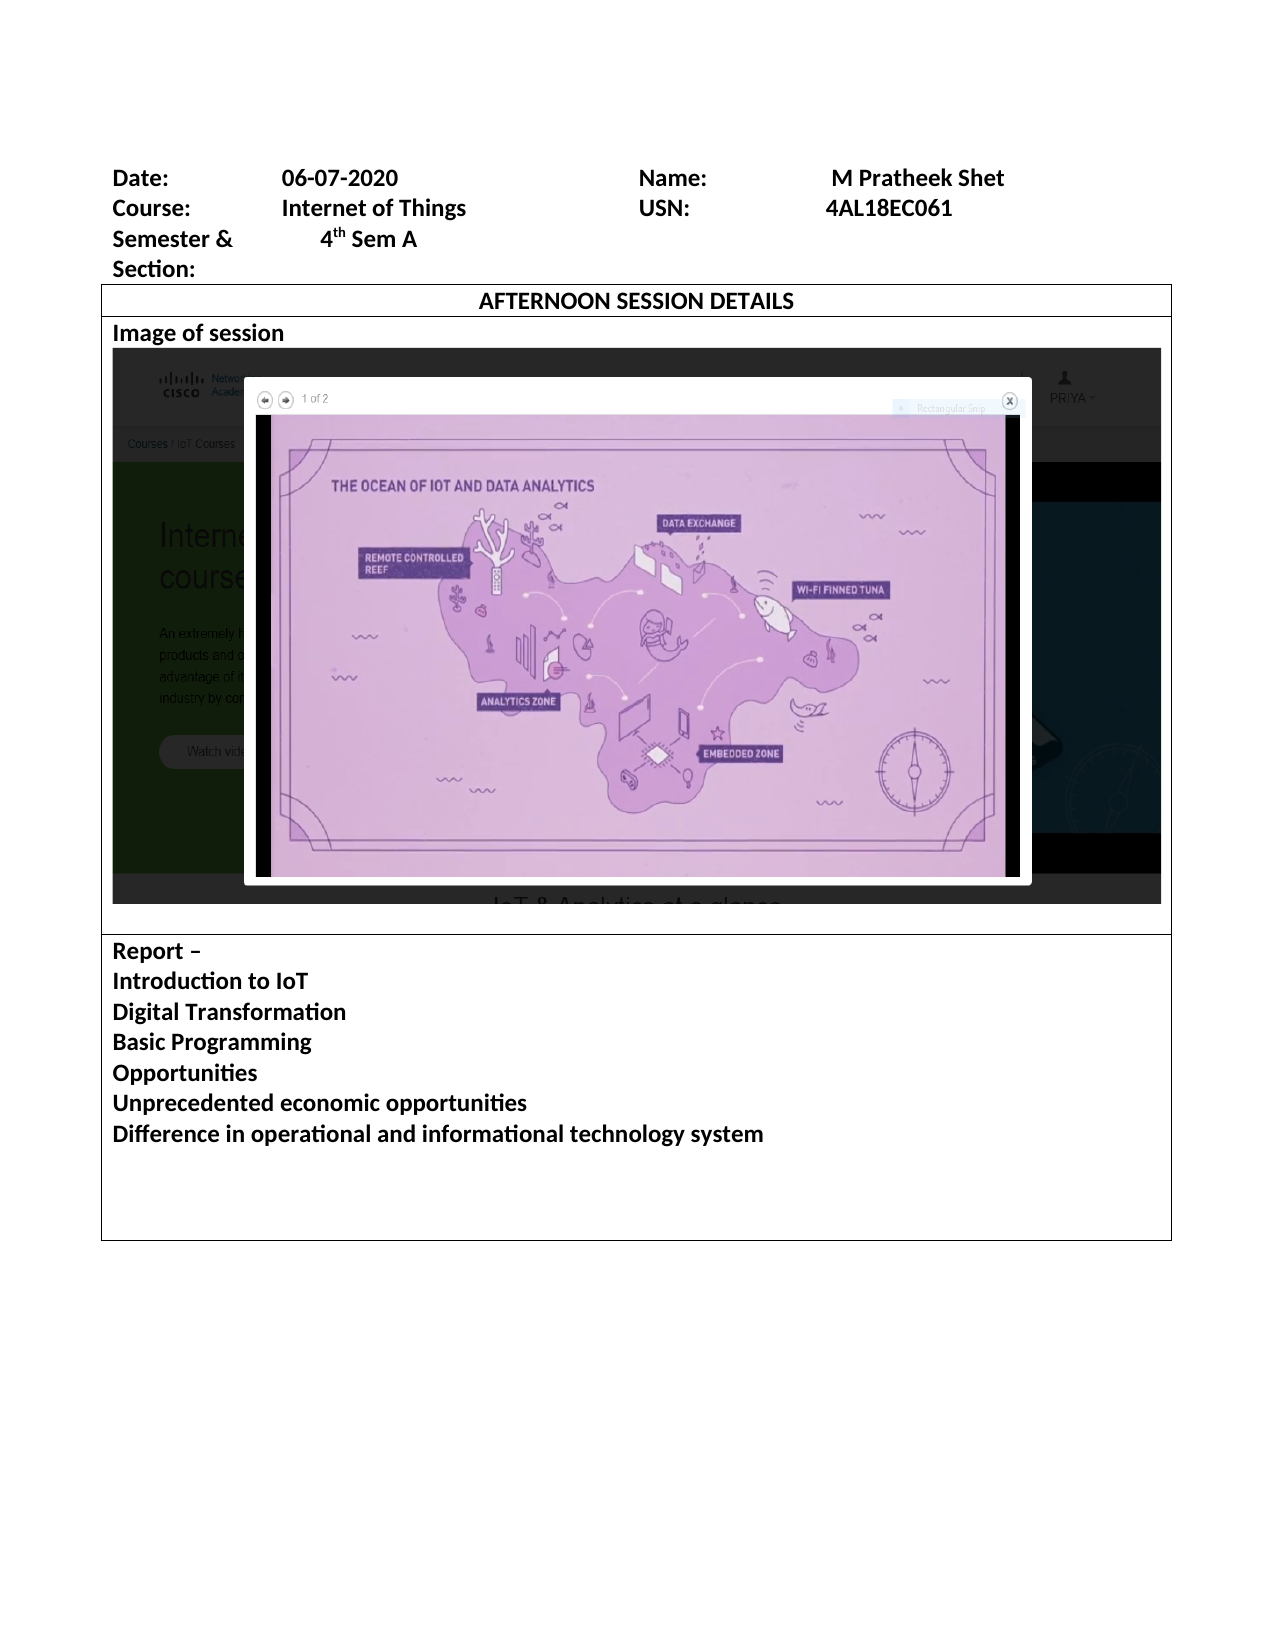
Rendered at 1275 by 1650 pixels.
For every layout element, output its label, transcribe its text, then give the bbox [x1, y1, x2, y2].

table_cell 4th Sem A [309, 223, 633, 284]
table_cell AFTERNOON SESSION DETAILS [102, 285, 1171, 316]
table_cell USN: [627, 193, 814, 223]
picture [112, 347, 1162, 904]
table_cell 4AL18EC061 [814, 193, 1174, 223]
table_cell Semester & Section: [101, 223, 309, 284]
table_cell Report – Introduction to IoT Digital Transformation Basic Programming Opportunities Unprecedented economic opportunities Difference in operational and informational technology system [102, 935, 1171, 1240]
table_header Date: [101, 162, 270, 193]
table_header Name: [627, 162, 814, 193]
table_cell Course: [101, 193, 270, 223]
table_cell Internet of Things [270, 193, 627, 223]
table_cell Image of session [102, 317, 1171, 934]
table_header 06-07-2020 [270, 162, 627, 193]
table_header M Pratheek Shet [814, 162, 1174, 193]
